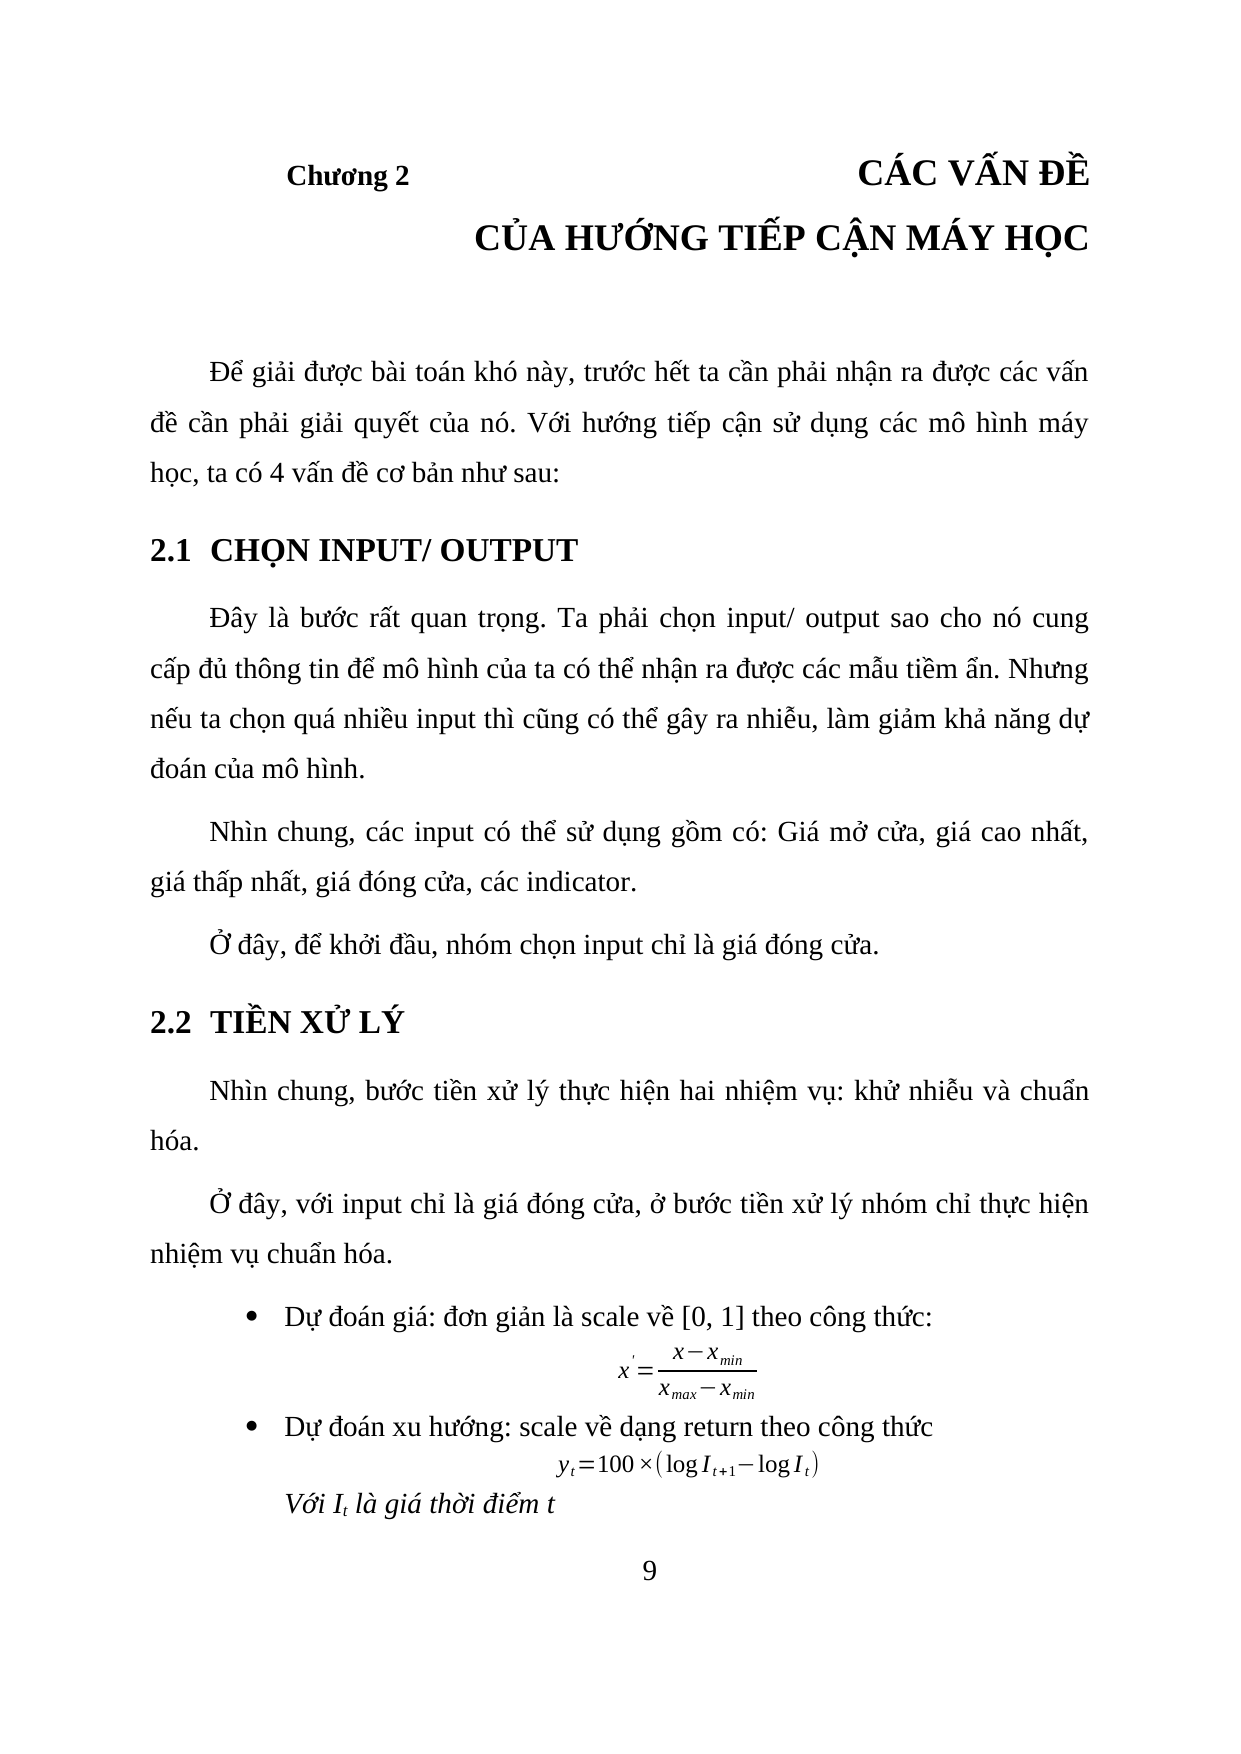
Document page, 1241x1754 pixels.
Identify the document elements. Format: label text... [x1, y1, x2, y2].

text Để giải được bài toán khó này, trước hết ta cần phải nhận ra được các vấn đề cần phải giải quyết của nó. Với hướng tiếp cận sử dụng các mô hình máy học, ta có 4 vấn đề cơ bản như sau: [150, 354, 1090, 489]
text Nhìn chung, các input có thể sử dụng gồm có: Giá mở cửa, giá cao nhất, giá thấp nhất, giá đóng cửa, các indicator. [150, 814, 1090, 898]
list Dự đoán xu hướng: scale về dạng return theo công thức [247, 1409, 1090, 1443]
text Ở đây, với input chỉ là giá đóng cửa, ở bước tiền xử lý nhóm chỉ thực hiện nhiệm vụ chuẩn hóa. [150, 1186, 1090, 1270]
list Dự đoán giá: đơn giản là scale về [0, 1] theo công thức: [247, 1299, 1090, 1333]
text Ở đây, để khởi đầu, nhóm chọn input chỉ là giá đóng cửa. [150, 927, 1090, 961]
subtitle TIỀN XỬ LÝ [150, 1003, 1090, 1041]
list Với It là giá thời điểm t [284, 1486, 1090, 1520]
text Nhìn chung, bước tiền xử lý thực hiện hai nhiệm vụ: khử nhiễu và chuẩn hóa. [150, 1073, 1090, 1157]
text Đây là bước rất quan trọng. Ta phải chọn input/ output sao cho nó cung cấp đủ thông tin để mô hình của ta có thể nhận ra được các mẫu tiềm ẩn. Nhưng nếu ta chọn quá nhiều input thì cũng có thể gây ra nhiễu, làm giảm khả năng dự đoán của mô hình. [150, 601, 1090, 785]
subtitle CÁC VẤN ĐỀ CỦA HƯỚNG TIẾP CẬN MÁY HỌC [195, 150, 1090, 258]
subtitle CHỌN INPUT/ OUTPUT [150, 531, 1090, 569]
